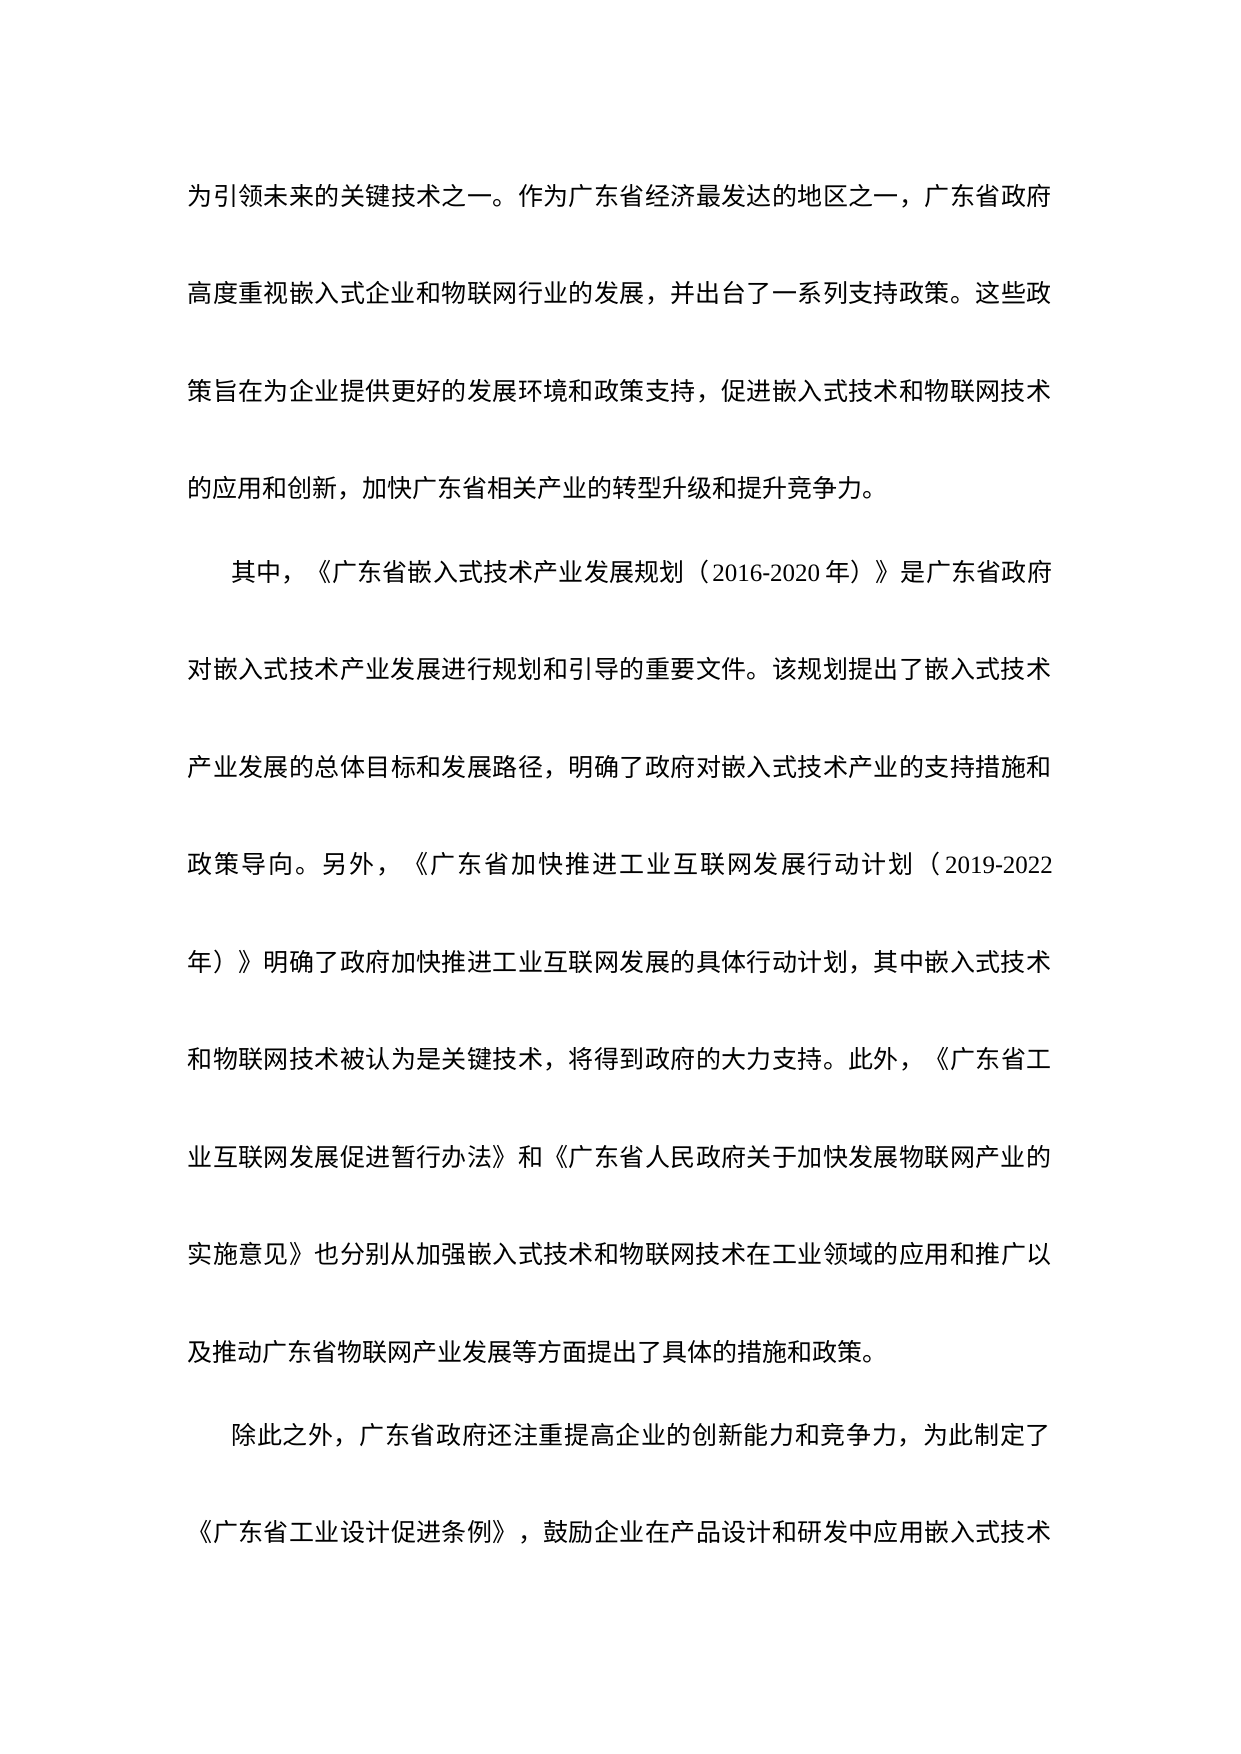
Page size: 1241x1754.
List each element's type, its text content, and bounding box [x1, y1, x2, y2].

text 其中，《广东省嵌入式技术产业发展规划（2016-2020年）》是广东省政府对嵌入式技术产业发展进行规划和引导的重要文件。该规划提出了嵌入式技术产业发展的总体目标和发展路径，明确了政府对嵌入式技术产业的支持措施和政策导向。另外，《广东省加快推进工业互联网发展行动计划（2019-2022年）》明确了政府加快推进工业互联网发展的具体行动计划，其中嵌入式技术和物联网技术被认为是关键技术，将得到政府的大力支持。此外，《广东省工业互联网发展促进暂行办法》和《广东省人民政府关于加快发展物联网产业的实施意见》也分别从加强嵌入式技术和物联网技术在工业领域的应用和推广以及推动广东省物联网产业发展等方面提出了具体的措施和政策。 [187, 538, 1053, 1383]
